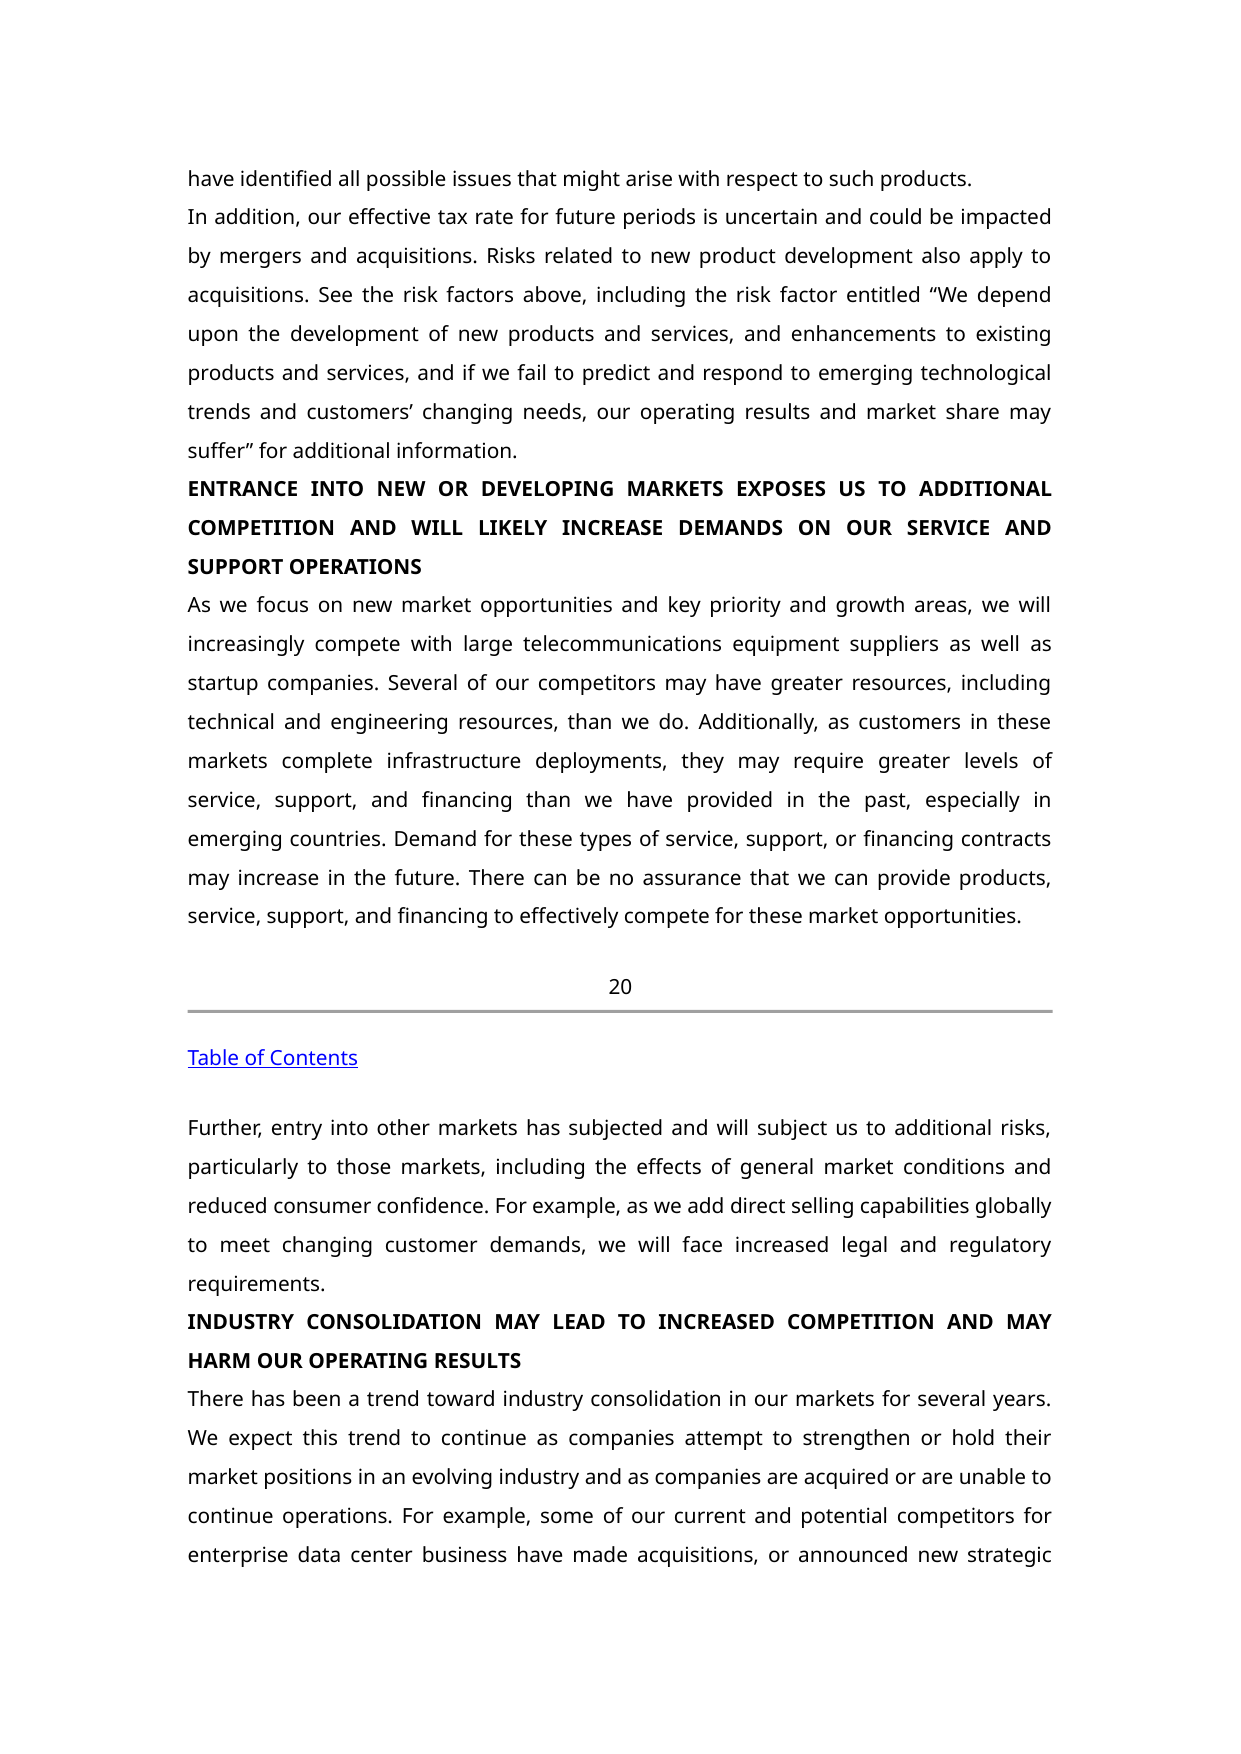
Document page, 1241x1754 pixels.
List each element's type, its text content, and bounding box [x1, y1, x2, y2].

text Table of Contents [187, 1041, 1053, 1073]
text ENTRANCE INTO NEW OR DEVELOPING MARKETS EXPOSES US TO ADDITIONAL COMPETITION AND WILL LIKELY INCREASE DEMANDS ON OUR SERVICE AND SUPPORT OPERATIONS [187, 472, 1053, 582]
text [187, 162, 1053, 194]
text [187, 1383, 1053, 1571]
text Further, entry into other markets has subjected and will subject us to additional risks, particularly to those markets, including the effects of general market conditions and reduced consumer confidence. For example, as we add direct selling capabilities globally to meet changing customer demands, we will face increased legal and regulatory requirements. [187, 1112, 1053, 1300]
text 20 [187, 970, 1053, 1003]
text As we focus on new market opportunities and key priority and growth areas, we will increasingly compete with large telecommunications equipment suppliers as well as startup companies. Several of our competitors may have greater resources, including technical and engineering resources, than we do. Additionally, as customers in these markets complete infrastructure deployments, they may require greater levels of service, support, and financing than we have provided in the past, especially in emerging countries. Demand for these types of service, support, or financing contracts may increase in the future. There can be no assurance that we can provide products, service, support, and financing to effectively compete for these market opportunities. [187, 588, 1053, 932]
text INDUSTRY CONSOLIDATION MAY LEAD TO INCREASED COMPETITION AND MAY HARM OUR OPERATING RESULTS [187, 1306, 1053, 1377]
text In addition, our effective tax rate for future periods is uncertain and could be impacted by mergers and acquisitions. Risks related to new product development also apply to acquisitions. See the risk factors above, including the risk factor entitled “We depend upon the development of new products and services, and enhancements to existing products and services, and if we fail to predict and respond to emerging technological trends and customers’ changing needs, our operating results and market share may suffer” for additional information. [187, 200, 1053, 466]
